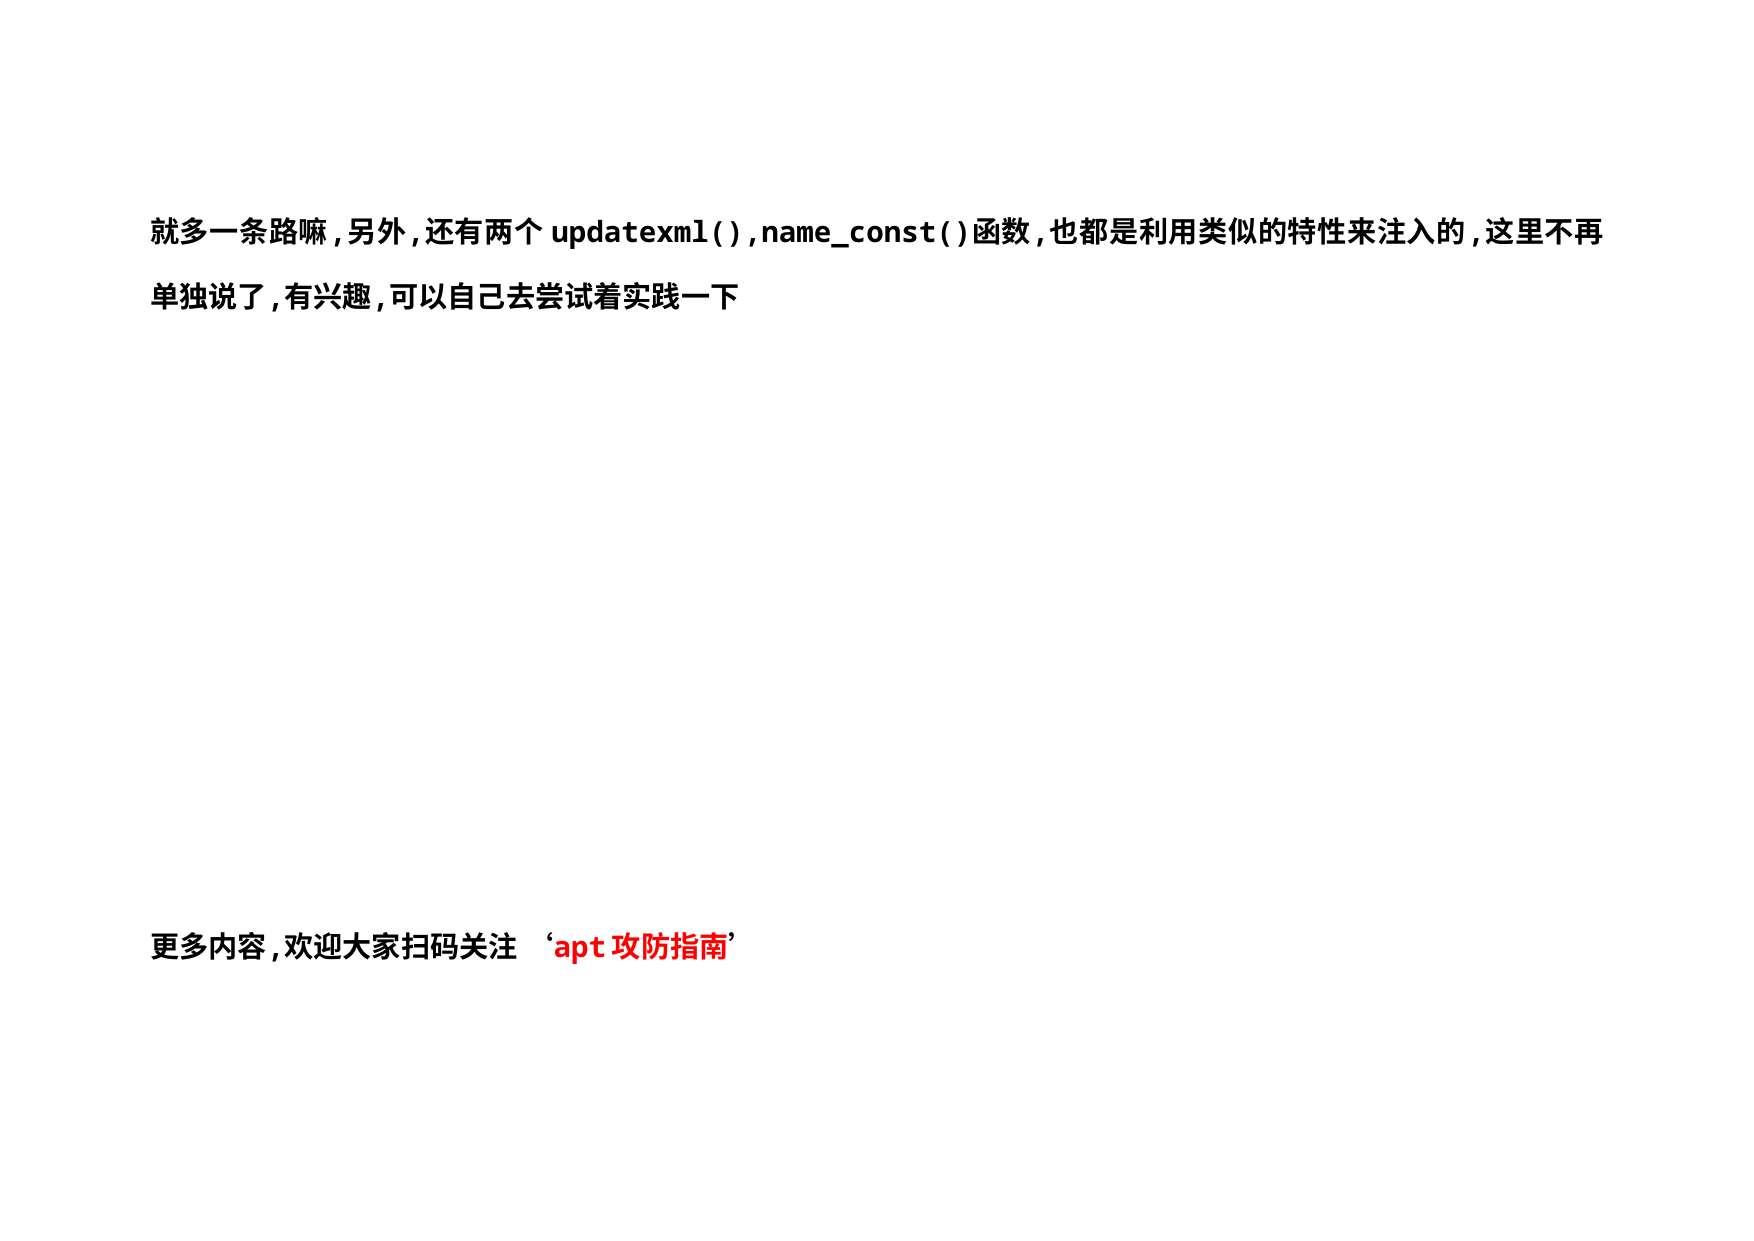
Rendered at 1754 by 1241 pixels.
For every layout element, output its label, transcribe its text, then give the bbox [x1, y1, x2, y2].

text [150, 198, 1604, 328]
text 更多内容,欢迎大家扫码关注 ‘apt攻防指南’ [150, 913, 1604, 978]
